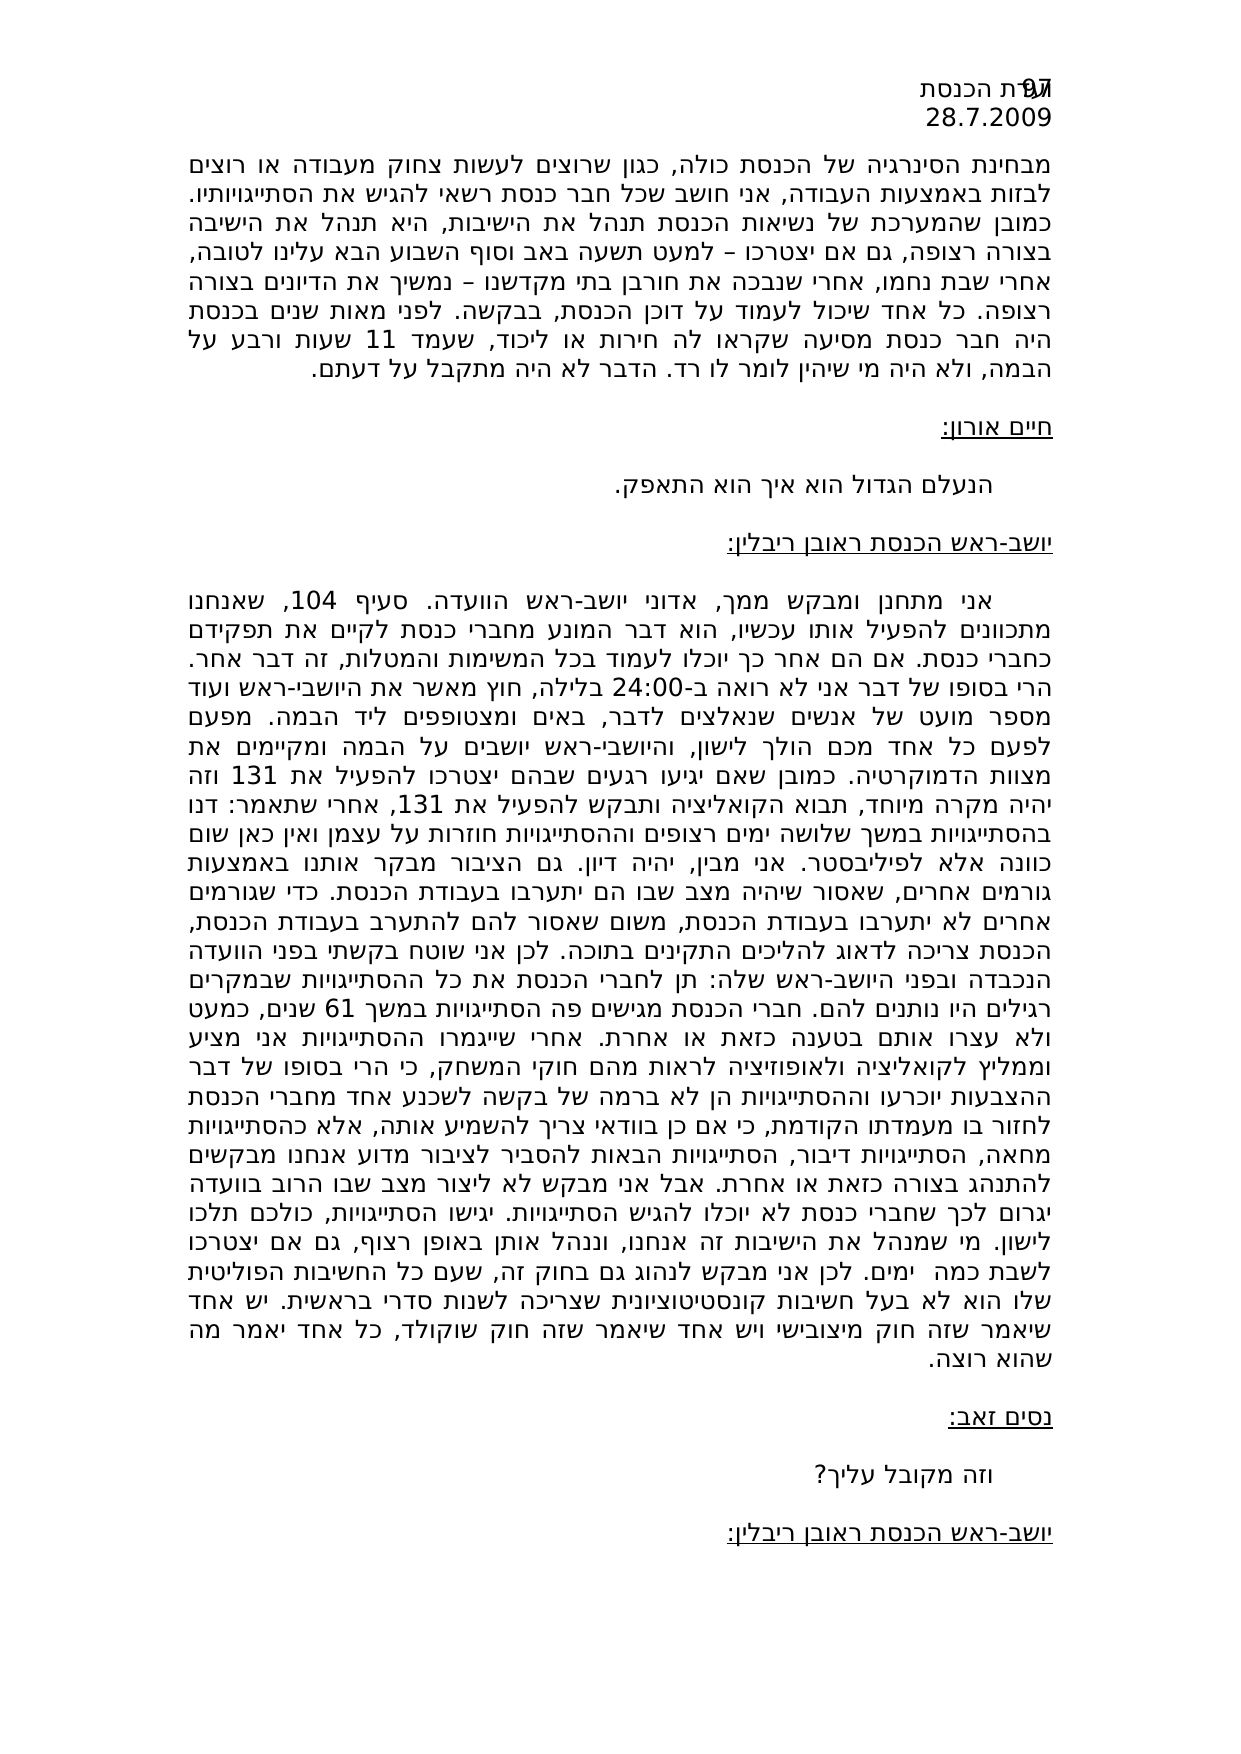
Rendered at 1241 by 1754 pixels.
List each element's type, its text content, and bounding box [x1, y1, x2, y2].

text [187, 150, 1053, 383]
text נסים זאב: [187, 1402, 1053, 1431]
text יושב-ראש הכנסת ראובן ריבלין: [187, 1518, 1053, 1547]
text הנעלם הגדול הוא איך הוא התאפק. [187, 470, 1053, 499]
text חיים אורון: [187, 412, 1053, 441]
text וזה מקובל עליך? [187, 1460, 1053, 1489]
text אני מתחנן ומבקש ממך, אדוני יושב-ראש הוועדה. סעיף 104, שאנחנו מתכוונים להפעיל אותו עכשיו, הוא דבר המונע מחברי כנסת לקיים את תפקידם כחברי כנסת. אם הם אחר כך יוכלו לעמוד בכל המשימות והמטלות, זה דבר אחר. הרי בסופו של דבר אני לא רואה ב-24:00 בלילה, חוץ מאשר את היושבי-ראש ועוד מספר מועט של אנשים שנאלצים לדבר, באים ומצטופפים ליד הבמה. מפעם לפעם כל אחד מכם הולך לישון, והיושבי-ראש יושבים על הבמה ומקיימים את מצוות הדמוקרטיה. כמובן שאם יגיעו רגעים שבהם יצטרכו להפעיל את 131 וזה יהיה מקרה מיוחד, תבוא הקואליציה ותבקש להפעיל את 131, אחרי שתאמר: דנו בהסתייגויות במשך שלושה ימים רצופים וההסתייגויות חוזרות על עצמן ואין כאן שום כוונה אלא לפיליבסטר. אני מבין, יהיה דיון. גם הציבור מבקר אותנו באמצעות גורמים אחרים, שאסור שיהיה מצב שבו הם יתערבו בעבודת הכנסת. כדי שגורמים אחרים לא יתערבו בעבודת הכנסת, משום שאסור להם להתערב בעבודת הכנסת, הכנסת צריכה לדאוג להליכים התקינים בתוכה. לכן אני שוטח בקשתי בפני הוועדה הנכבדה ובפני היושב-ראש שלה: תן לחברי הכנסת את כל ההסתייגויות שבמקרים רגילים היו נותנים להם. חברי הכנסת מגישים פה הסתייגויות במשך 61 שנים, כמעט ולא עצרו אותם בטענה כזאת או אחרת. אחרי שייגמרו ההסתייגויות אני מציע וממליץ לקואליציה ולאופוזיציה לראות מהם חוקי המשחק, כי הרי בסופו של דבר ההצבעות יוכרעו וההסתייגויות הן לא ברמה של בקשה לשכנע אחד מחברי הכנסת לחזור בו מעמדתו הקודמת, כי אם כן בוודאי צריך להשמיע אותה, אלא כהסתייגויות מחאה, הסתייגויות דיבור, הסתייגויות הבאות להסביר לציבור מדוע אנחנו מבקשים להתנהג בצורה כזאת או אחרת. אבל אני מבקש לא ליצור מצב שבו הרוב בוועדה יגרום לכך שחברי כנסת לא יוכלו להגיש הסתייגויות. יגישו הסתייגויות, כולכם תלכו לישון. מי שמנהל את הישיבות זה אנחנו, וננהל אותן באופן רצוף, גם אם יצטרכו לשבת כמה ימים. לכן אני מבקש לנהוג גם בחוק זה, שעם כל החשיבות הפוליטית שלו הוא לא בעל חשיבות קונסטיטוציונית שצריכה לשנות סדרי בראשית. יש אחד שיאמר שזה חוק מיצובישי ויש אחד שיאמר שזה חוק שוקולד, כל אחד יאמר מה שהוא רוצה. [187, 586, 1053, 1373]
text יושב-ראש הכנסת ראובן ריבלין: [187, 528, 1053, 557]
